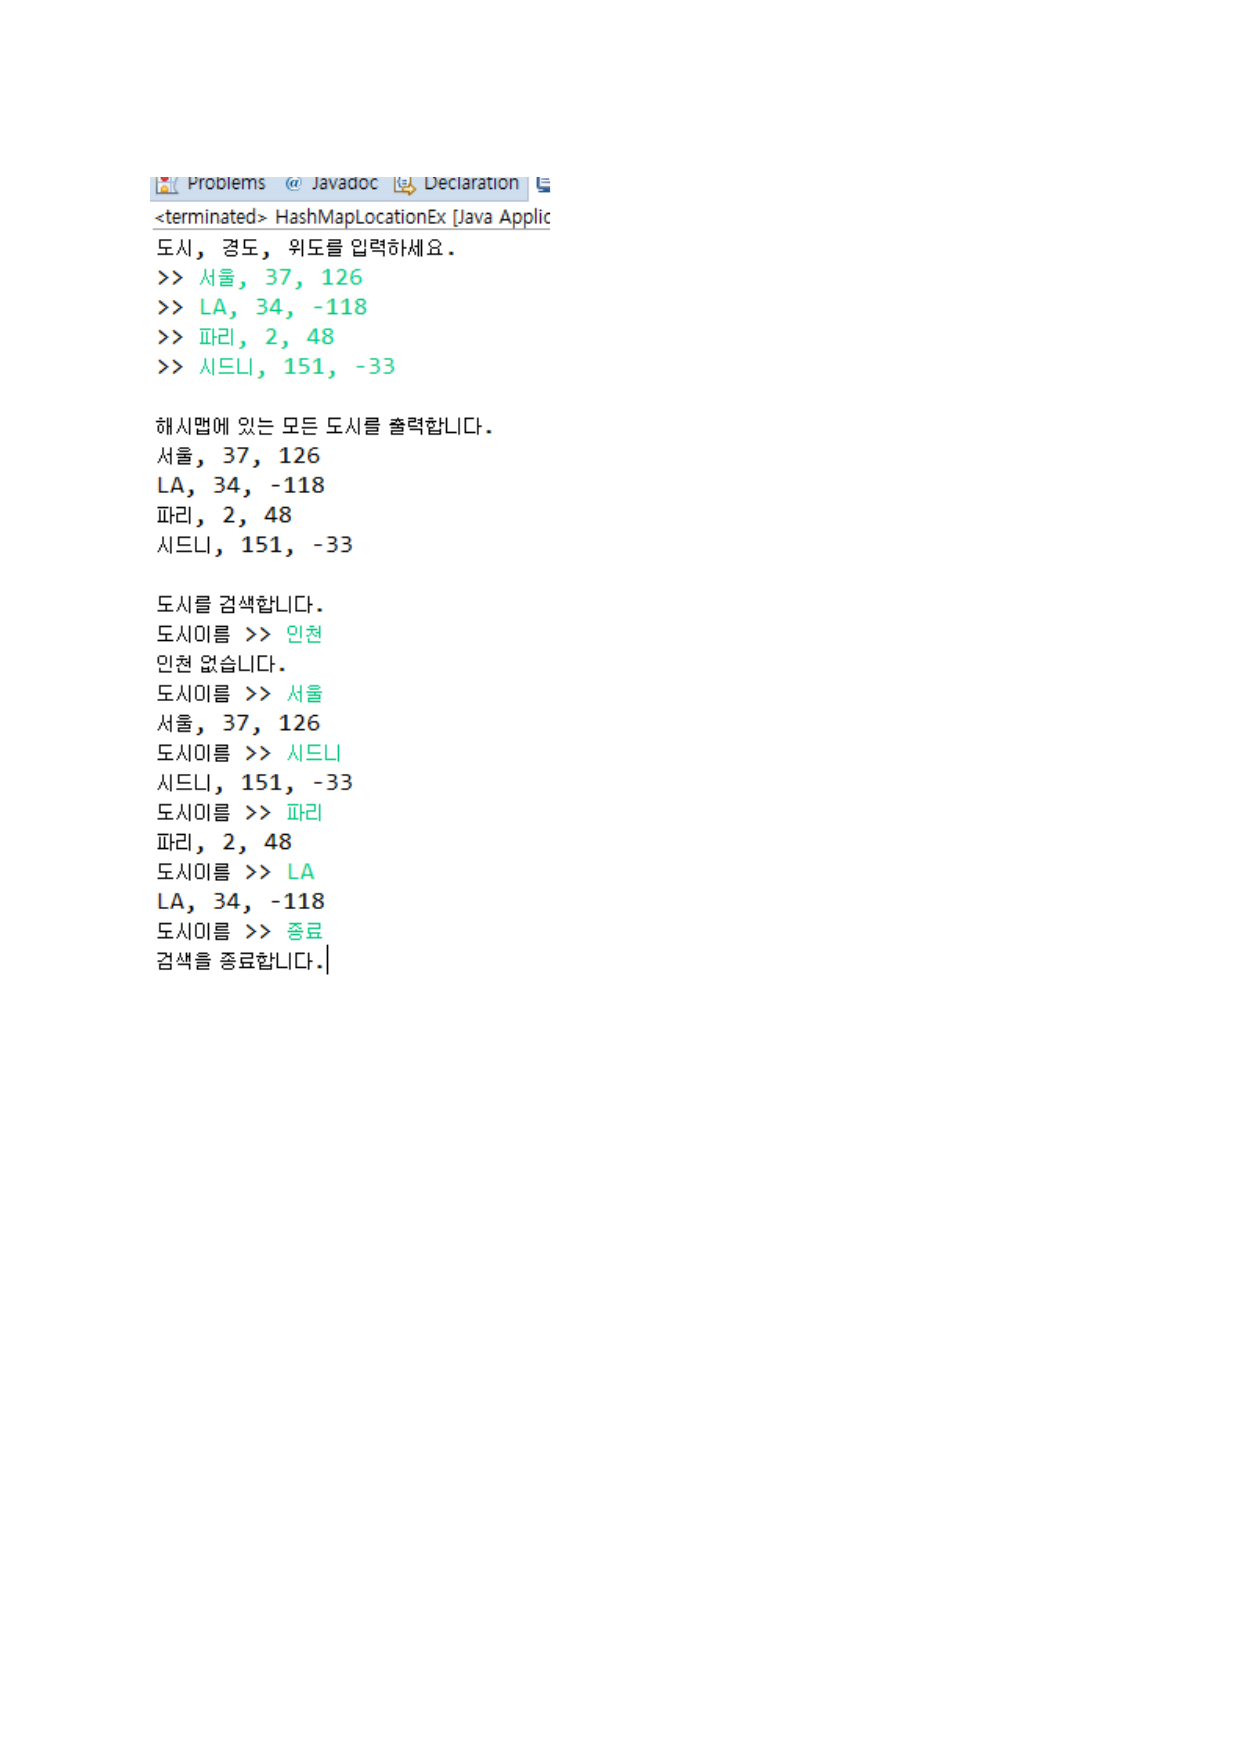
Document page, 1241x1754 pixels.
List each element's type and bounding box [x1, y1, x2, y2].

picture [150, 177, 550, 981]
